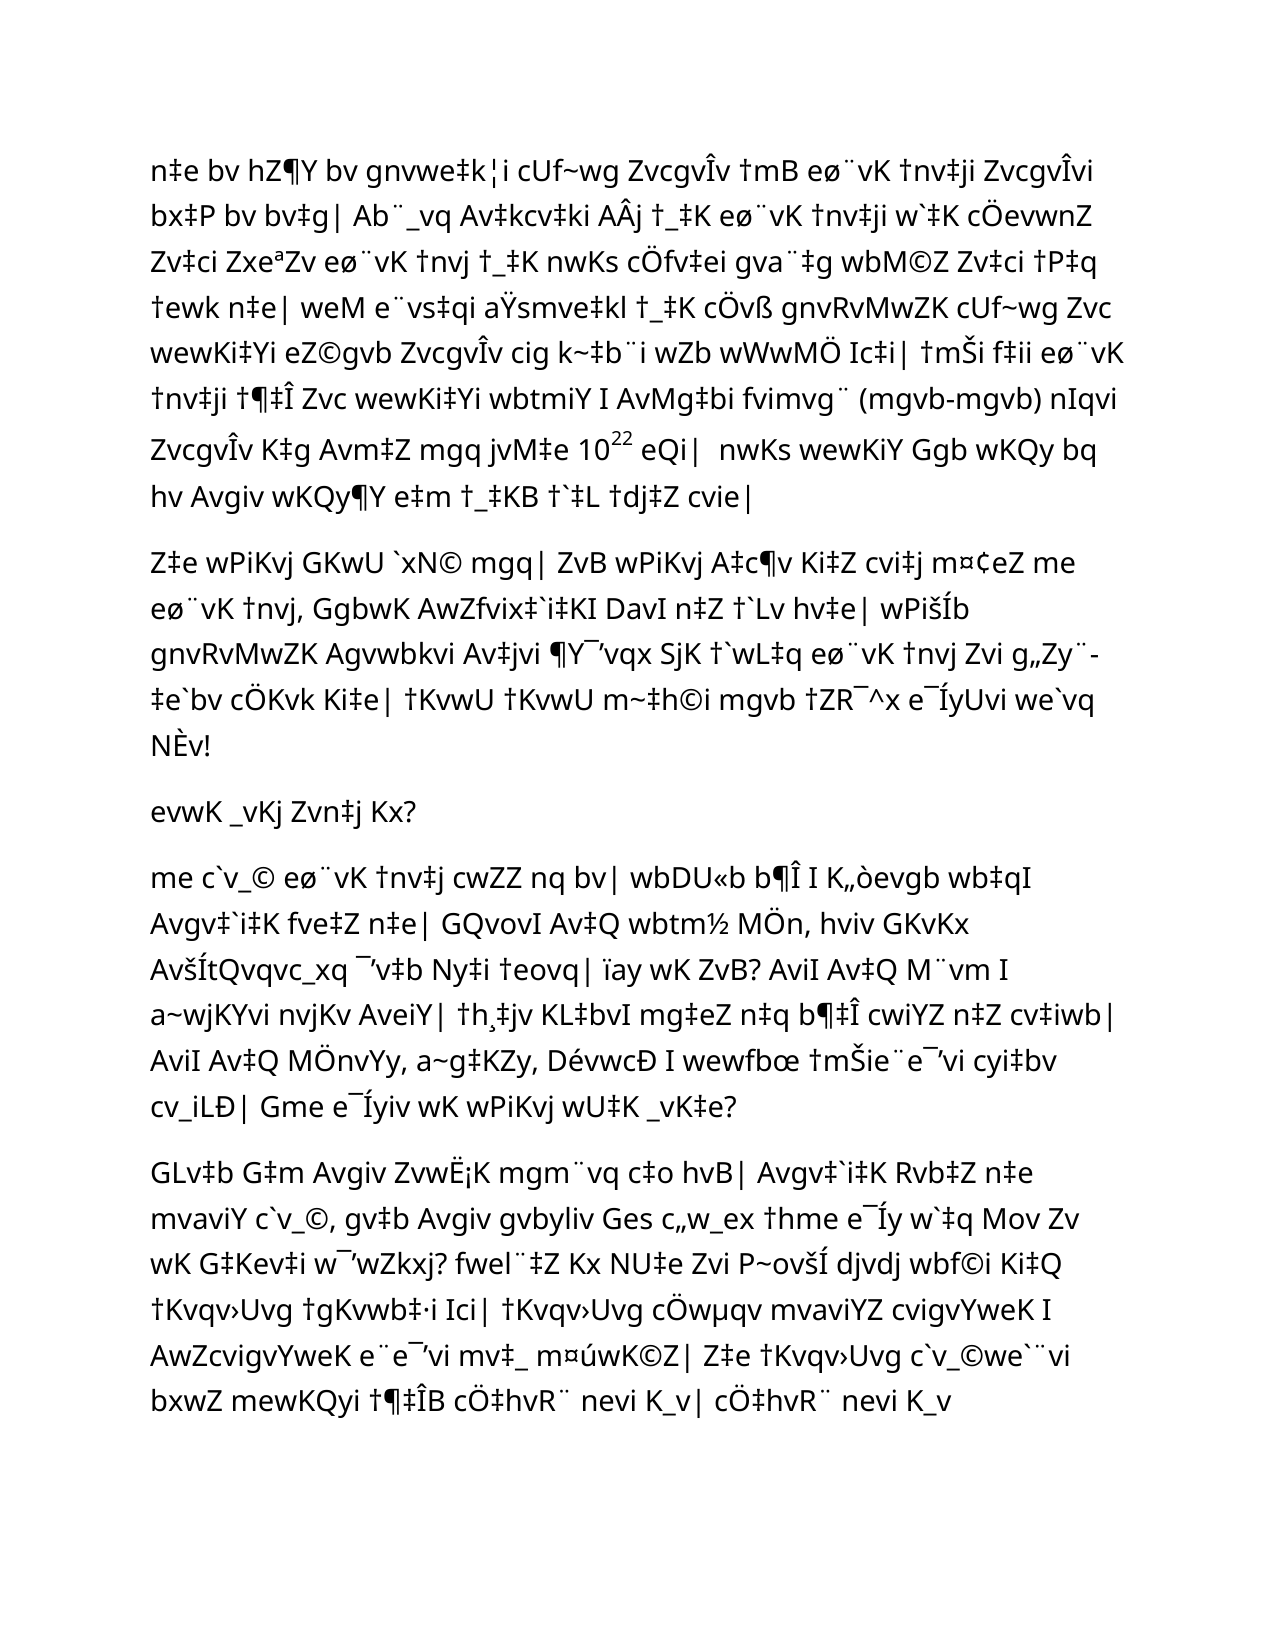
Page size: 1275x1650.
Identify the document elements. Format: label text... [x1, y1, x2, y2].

text Z‡e wPiKvj GKwU `xN© mgq| ZvB wPiKvj A‡c¶v Ki‡Z cvi‡j m¤¢eZ me eø¨vK †nvj, GgbwK AwZfvix‡`i‡KI DavI n‡Z †`Lv hv‡e| wPišÍb gnvRvMwZK Agvwbkvi Av‡jvi ¶Y¯’vqx SjK †`wL‡q eø¨vK †nvj Zvi g„Zy¨-‡e`bv cÖKvk Ki‡e| †KvwU †KvwU m~‡h©i mgvb †ZR¯^x e¯ÍyUvi we`vq NÈv! [150, 542, 1125, 764]
text evwK _vKj Zvn‡j Kx? [150, 791, 1125, 831]
text me c`v_© eø¨vK †nv‡j cwZZ nq bv| wbDU«b b¶Î I K„òevgb wb‡qI Avgv‡`i‡K fve‡Z n‡e| GQvovI Av‡Q wbtm½ MÖn, hviv GKvKx AvšÍtQvqvc_xq ¯’v‡b Ny‡i †eovq| ïay wK ZvB? AviI Av‡Q M¨vm I a~wjKYvi nvjKv AveiY| †h¸‡jv KL‡bvI mg‡eZ n‡q b¶‡Î cwiYZ n‡Z cv‡iwb| AviI Av‡Q MÖnvYy, a~g‡KZy, DévwcÐ I wewfbœ †mŠie¨e¯’vi cyi‡bv cv_iLÐ| Gme e¯Íyiv wK wPiKvj wU‡K _vK‡e? [150, 858, 1125, 1126]
